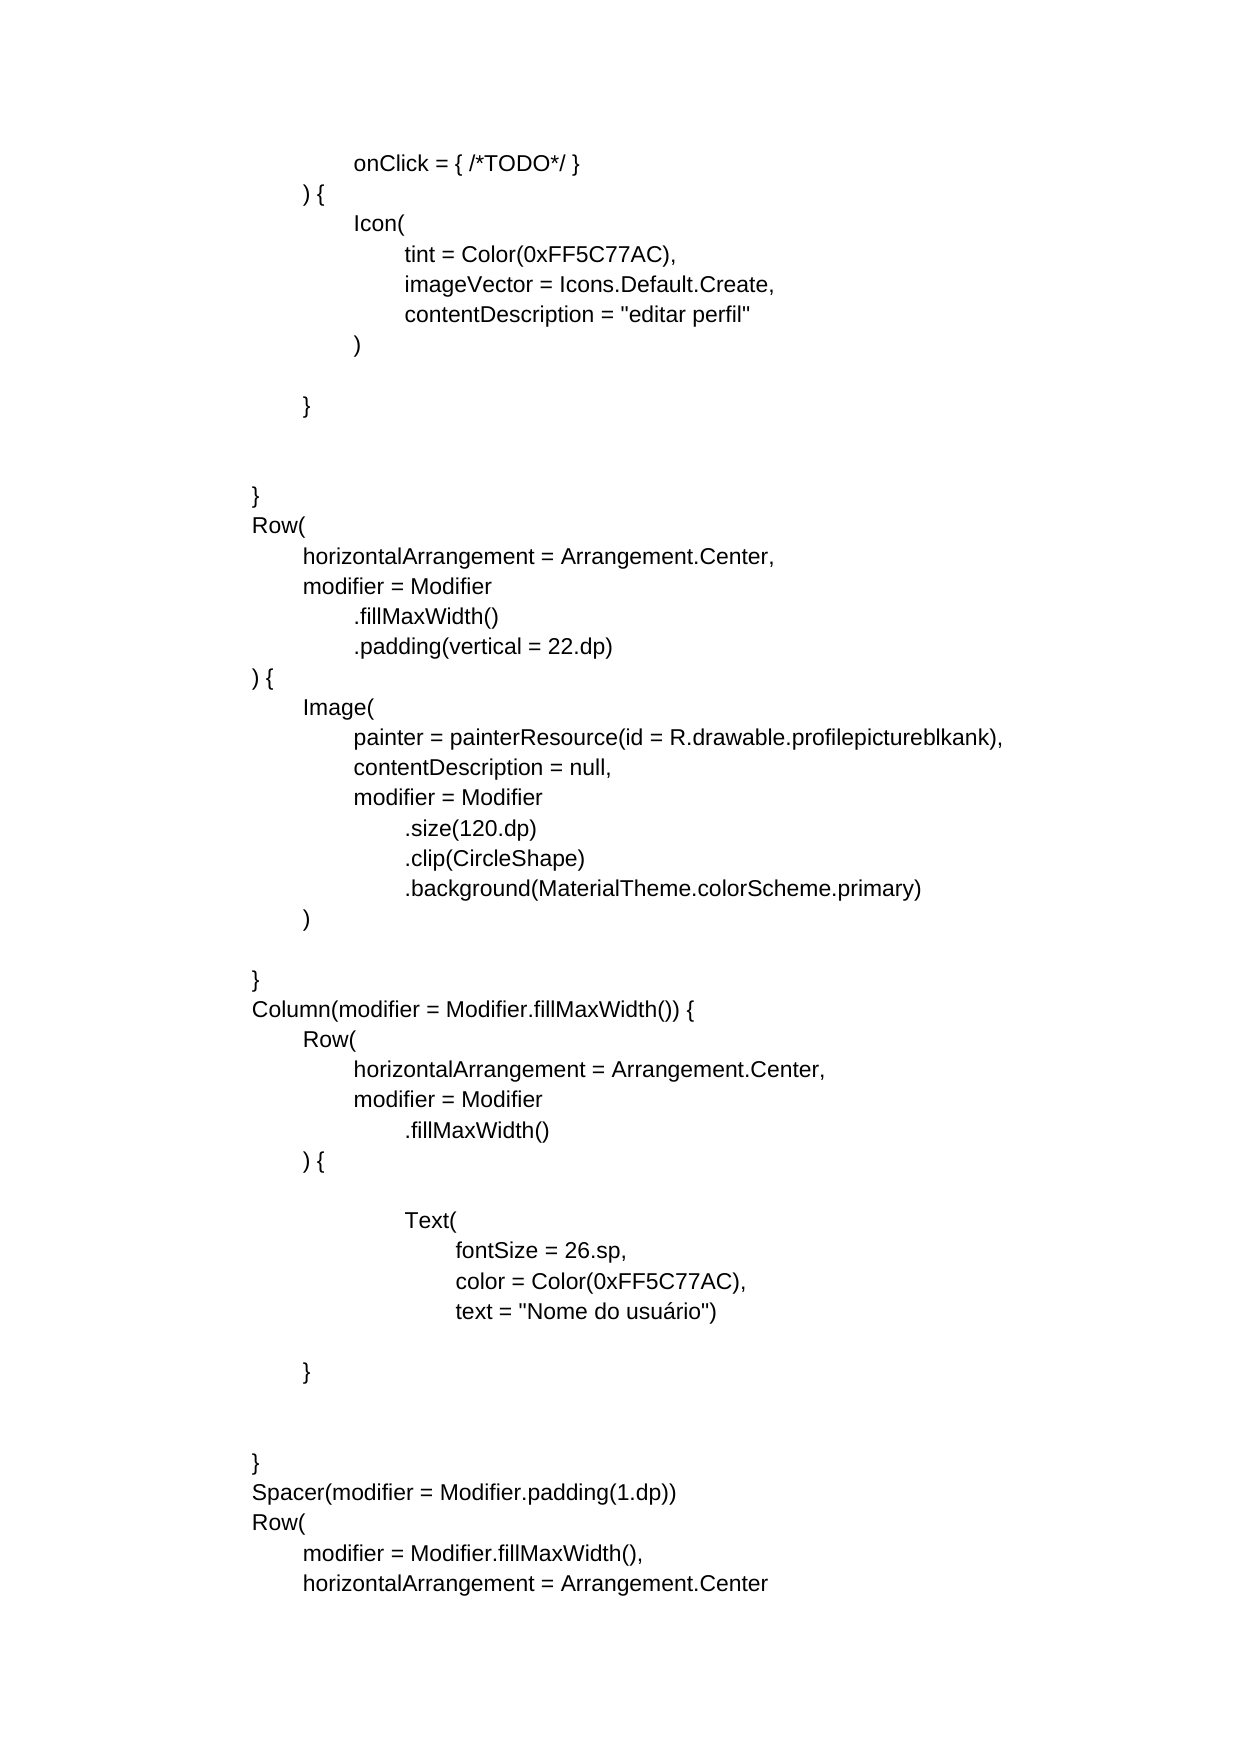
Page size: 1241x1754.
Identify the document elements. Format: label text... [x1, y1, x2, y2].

text } [150, 1358, 1090, 1385]
text painter = painterResource(id = R.drawable.profilepictureblkank), [150, 724, 1090, 750]
text .padding(vertical = 22.dp) [150, 633, 1090, 660]
text ) { [150, 1147, 1090, 1173]
text Column(modifier = Modifier.fillMaxWidth()) { [150, 996, 1090, 1022]
text horizontalArrangement = Arrangement.Center, [150, 543, 1090, 569]
text Icon( [150, 210, 1090, 237]
text horizontalArrangement = Arrangement.Center, [150, 1056, 1090, 1083]
text ) [150, 331, 1090, 358]
text fontSize = 26.sp, [150, 1237, 1090, 1264]
text Row( [150, 512, 1090, 539]
text Row( [150, 1509, 1090, 1536]
text .background(MaterialTheme.colorScheme.primary) [150, 875, 1090, 901]
text .clip(CircleShape) [150, 845, 1090, 871]
text Spacer(modifier = Modifier.padding(1.dp)) [150, 1479, 1090, 1506]
text text = "Nome do usuário") [150, 1298, 1090, 1324]
text .size(120.dp) [150, 814, 1090, 841]
text } [150, 966, 1090, 992]
text modifier = Modifier.fillMaxWidth(), [150, 1539, 1090, 1566]
text modifier = Modifier [150, 573, 1090, 599]
text color = Color(0xFF5C77AC), [150, 1268, 1090, 1294]
text ) { [150, 663, 1090, 690]
text horizontalArrangement = Arrangement.Center [150, 1570, 1090, 1596]
text .fillMaxWidth() [150, 1117, 1090, 1143]
text Image( [150, 694, 1090, 720]
text } [150, 482, 1090, 509]
text modifier = Modifier [150, 784, 1090, 811]
text } [150, 392, 1090, 418]
text Row( [150, 1026, 1090, 1052]
text contentDescription = "editar perfil" [150, 301, 1090, 327]
text modifier = Modifier [150, 1086, 1090, 1113]
text ) [150, 905, 1090, 932]
text contentDescription = null, [150, 754, 1090, 781]
text .fillMaxWidth() [150, 603, 1090, 629]
text imageVector = Icons.Default.Create, [150, 271, 1090, 297]
text Text( [150, 1207, 1090, 1234]
text ) { [150, 180, 1090, 207]
text onClick = { /*TODO*/ } [150, 150, 1090, 176]
text } [150, 1449, 1090, 1475]
text tint = Color(0xFF5C77AC), [150, 241, 1090, 267]
